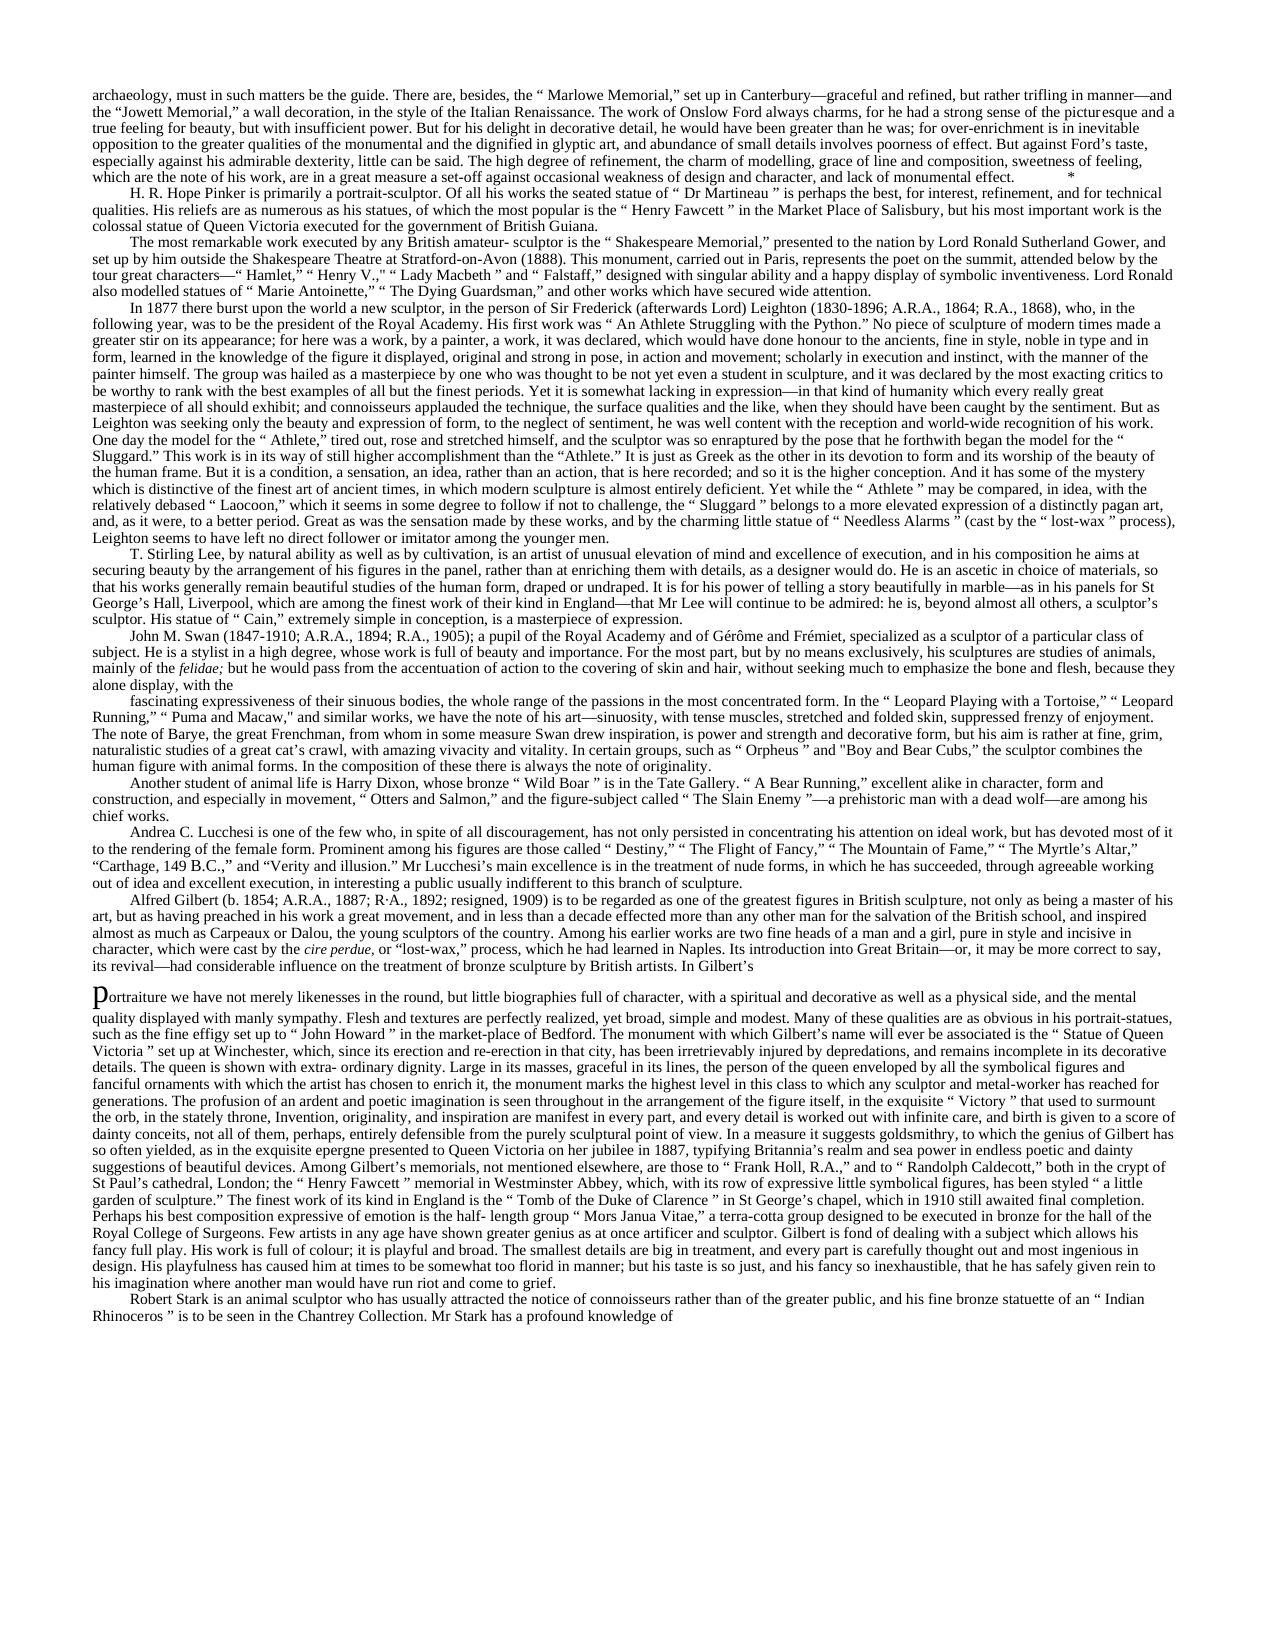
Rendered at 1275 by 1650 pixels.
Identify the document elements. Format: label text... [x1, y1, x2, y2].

text In 1877 there burst upon the world a new sculptor, in the person of Sir Frederick (afterwards Lord) Leighton (1830-1896; A.R.A., 1864; R.A., 1868), who, in the following year, was to be the president of the Royal Academy. His first work was “ An Athlete Struggling with the Python.” No piece of sculpture of modern times made a greater stir on its appearance; for here was a work, by a painter, a work, it was declared, which would have done honour to the ancients, fine in style, noble in type and in form, learned in the knowledge of the figure it displayed, original and strong in pose, in action and movement; scholarly in execution and instinct, with the manner of the painter himself. The group was hailed as a masterpiece by one who was thought to be not yet even a student in sculpture, and it was declared by the most exacting critics to be worthy to rank with the best examples of all but the finest periods. Yet it is somewhat lacking in expression—in that kind of humanity which every really great masterpiece of all should exhibit; and connoisseurs applauded the technique, the surface qualities and the like, when they should have been caught by the sentiment. But as Leighton was seeking only the beauty and expression of form, to the neglect of sentiment, he was well content with the reception and world-wide recognition of his work. One day the model for the “ Athlete,” tired out, rose and stretched himself, and the sculptor was so enraptured by the pose that he forthwith began the model for the “ Sluggard.” This work is in its way of still higher accomplishment than the “Athlete.” It is just as Greek as the other in its devotion to form and its worship of the beauty of the human frame. But it is a condition, a sensation, an idea, rather than an action, that is here recorded; and so it is the higher conception. And it has some of the mystery which is distinctive of the finest art of ancient times, in which modern sculpture is almost entirely deficient. Yet while the “ Athlete ” may be compared, in idea, with the relatively debased “ Laocoon,” which it seems in some degree to follow if not to challenge, the “ Sluggard ” belongs to a more elevated expression of a distinctly pagan art, and, as it were, to a better period. Great as was the sensation made by these works, and by the charming little statue of “ Needless Alarms ” (cast by the “ lost-wax ” process), Leighton seems to have left no direct follower or imitator among the younger men. [92, 300, 1178, 546]
text T. Stirling Lee, by natural ability as well as by cultivation, is an artist of unusual elevation of mind and excellence of execution, and in his composition he aims at securing beauty by the arrangement of his figures in the panel, rather than at enriching them with details, as a designer would do. He is an ascetic in choice of materials, so that his works generally remain beautiful studies of the human form, draped or undraped. It is for his power of telling a story beautifully in marble—as in his panels for St George’s Hall, Liverpool, which are among the finest work of their kind in England—that Mr Lee will continue to be admired: he is, beyond almost all others, a sculptor’s sculptor. His statue of “ Cain,” extremely simple in conception, is a masterpiece of expression. [92, 546, 1178, 628]
text Alfred Gilbert (b. 1854; A.R.A., 1887; R∙A., 1892; resigned, 1909) is to be regarded as one of the greatest figures in British sculpture, not only as being a master of his art, but as having preached in his work a great movement, and in less than a decade effected more than any other man for the salvation of the British school, and inspired almost as much as Carpeaux or Dalou, the young sculptors of the country. Among his earlier works are two fine heads of a man and a girl, pure in style and incisive in character, which were cast by the cire perdue, or “lost-wax,” process, which he had learned in Naples. Its introduction into Great Britain—or, it may be more correct to say, its revival—had considerable influence on the treatment of bronze sculpture by British artists. In Gilbert’s [92, 892, 1178, 975]
text portraiture we have not merely likenesses in the round, but little biographies full of character, with a spiritual and decorative as well as a physical side, and the mental quality displayed with manly sympathy. Flesh and textures are perfectly realized, yet broad, simple and modest. Many of these qualities are as obvious in his portrait-statues, such as the fine effigy set up to “ John Howard ” in the market-place of Bedford. The monument with which Gilbert’s name will ever be associated is the “ Statue of Queen Victoria ” set up at Winchester, which, since its erection and re-erection in that city, has been irretrievably injured by depredations, and remains incomplete in its decorative details. The queen is shown with extra- ordinary dignity. Large in its masses, graceful in its lines, the person of the queen enveloped by all the symbolical figures and fanciful ornaments with which the artist has chosen to enrich it, the monument marks the highest level in this class to which any sculptor and metal-worker has reached for generations. The profusion of an ardent and poetic imagination is seen throughout in the arrangement of the figure itself, in the exquisite “ Victory ” that used to surmount the orb, in the stately throne, Invention, originality, and inspiration are manifest in every part, and every detail is worked out with infinite care, and birth is given to a score of dainty conceits, not all of them, perhaps, entirely defensible from the purely sculptural point of view. In a measure it suggests goldsmithry, to which the genius of Gilbert has so often yielded, as in the exquisite epergne presented to Queen Victoria on her jubilee in 1887, typifying Britannia’s realm and sea power in endless poetic and dainty suggestions of beautiful devices. Among Gilbert’s memorials, not mentioned elsewhere, are those to “ Frank Holl, R.A.,” and to “ Randolph Caldecott,” both in the crypt of St Paul’s cathedral, London; the “ Henry Fawcett ” memorial in Westminster Abbey, which, with its row of expressive little symbolical figures, has been styled “ a little garden of sculpture.” The finest work of its kind in England is the “ Tomb of the Duke of Clarence ” in St George’s chapel, which in 1910 still awaited final completion. Perhaps his best composition expressive of emotion is the half- length group “ Mors Janua Vitae,” a terra-cotta group designed to be executed in bronze for the hall of the Royal College of Surgeons. Few artists in any age have shown greater genius as at once artificer and sculptor. Gilbert is fond of dealing with a subject which allows his fancy full play. His work is full of colour; it is playful and broad. The smallest details are big in treatment, and every part is carefully thought out and most ingenious in design. His playfulness has caused him at times to be somewhat too florid in manner; but his taste is so just, and his fancy so inexhaustible, that he has safely given rein to his imagination where another man would have run riot and come to grief. [92, 975, 1178, 1291]
text The most remarkable work executed by any British amateur- sculptor is the “ Shakespeare Memorial,” presented to the nation by Lord Ronald Sutherland Gower, and set up by him outside the Shakespeare Theatre at Stratford-on-Avon (1888). This monument, carried out in Paris, represents the poet on the summit, attended below by the tour great characters—“ Hamlet,” “ Henry V.," “ Lady Macbeth ” and “ Falstaff,” designed with singular ability and a happy display of symbolic inventiveness. Lord Ronald also modelled statues of “ Marie Antoinette,” “ The Dying Guardsman,” and other works which have secured wide attention. [92, 235, 1178, 300]
text archaeology, must in such matters be the guide. There are, besides, the “ Marlowe Memorial,” set up in Canterbury—graceful and refined, but rather trifling in manner—and the “Jowett Memorial,” a wall decoration, in the style of the Italian Renaissance. The work of Onslow Ford always charms, for he had a strong sense of the picturesque and a true feeling for beauty, but with insufficient power. But for his delight in decorative detail, he would have been greater than he was; for over-enrichment is in inevitable opposition to the greater qualities of the monumental and the dignified in glyptic art, and abundance of small details involves poorness of effect. But against Ford’s taste, especially against his admirable dexterity, little can be said. The high degree of refinement, the charm of modelling, grace of line and composition, sweetness of feeling, which are the note of his work, are in a great measure a set-off against occasional weakness of design and character, and lack of monumental effect. * [92, 88, 1178, 186]
text Another student of animal life is Harry Dixon, whose bronze “ Wild Boar ” is in the Tate Gallery. “ A Bear Running,” excellent alike in character, form and construction, and especially in movement, “ Otters and Salmon,” and the figure-subject called “ The Slain Enemy ”—a prehistoric man with a dead wolf—are among his chief works. [92, 775, 1178, 825]
text Andrea C. Lucchesi is one of the few who, in spite of all discouragement, has not only persisted in concentrating his attention on ideal work, but has devoted most of it to the rendering of the female form. Prominent among his figures are those called “ Destiny,” “ The Flight of Fancy,” “ The Mountain of Fame,” “ The Myrtle’s Altar,” “Carthage, 149 B.C.,” and “Verity and illusion.” Mr Lucchesi’s main excellence is in the treatment of nude forms, in which he has succeeded, through agreeable working out of idea and excellent execution, in interesting a public usually indifferent to this branch of sculpture. [92, 825, 1178, 892]
text fascinating expressiveness of their sinuous bodies, the whole range of the passions in the most concentrated form. In the “ Leopard Playing with a Tortoise,” “ Leopard Running,” “ Puma and Macaw," and similar works, we have the note of his art—sinuosity, with tense muscles, stretched and folded skin, suppressed frenzy of enjoyment. The note of Barye, the great Frenchman, from whom in some measure Swan drew inspiration, is power and strength and decorative form, but his aim is rather at fine, grim, naturalistic studies of a great cat’s crawl, with amazing vivacity and vitality. In certain groups, such as “ Orpheus ” and "Boy and Bear Cubs,” the sculptor combines the human figure with animal forms. In the composition of these there is always the note of originality. [92, 693, 1178, 775]
text John M. Swan (1847-1910; A.R.A., 1894; R.A., 1905); a pupil of the Royal Academy and of Gérôme and Frémiet, specialized as a sculptor of a particular class of subject. He is a stylist in a high degree, whose work is full of beauty and importance. For the most part, but by no means exclusively, his sculptures are studies of animals, mainly of the felidae; but he would pass from the accentuation of action to the covering of skin and hair, without seeking much to emphasize the bone and flesh, because they alone display, with the [92, 628, 1178, 693]
text H. R. Hope Pinker is primarily a portrait-sculptor. Of all his works the seated statue of “ Dr Martineau ” is perhaps the best, for interest, refinement, and for technical qualities. His reliefs are as numerous as his statues, of which the most popular is the “ Henry Fawcett ” in the Market Place of Salisbury, but his most important work is the colossal statue of Queen Victoria executed for the government of British Guiana. [92, 186, 1178, 235]
text Robert Stark is an animal sculptor who has usually attracted the notice of connoisseurs rather than of the greater public, and his fine bronze statuette of an “ Indian Rhinoceros ” is to be seen in the Chantrey Collection. Mr Stark has a profound knowledge of [92, 1291, 1178, 1324]
